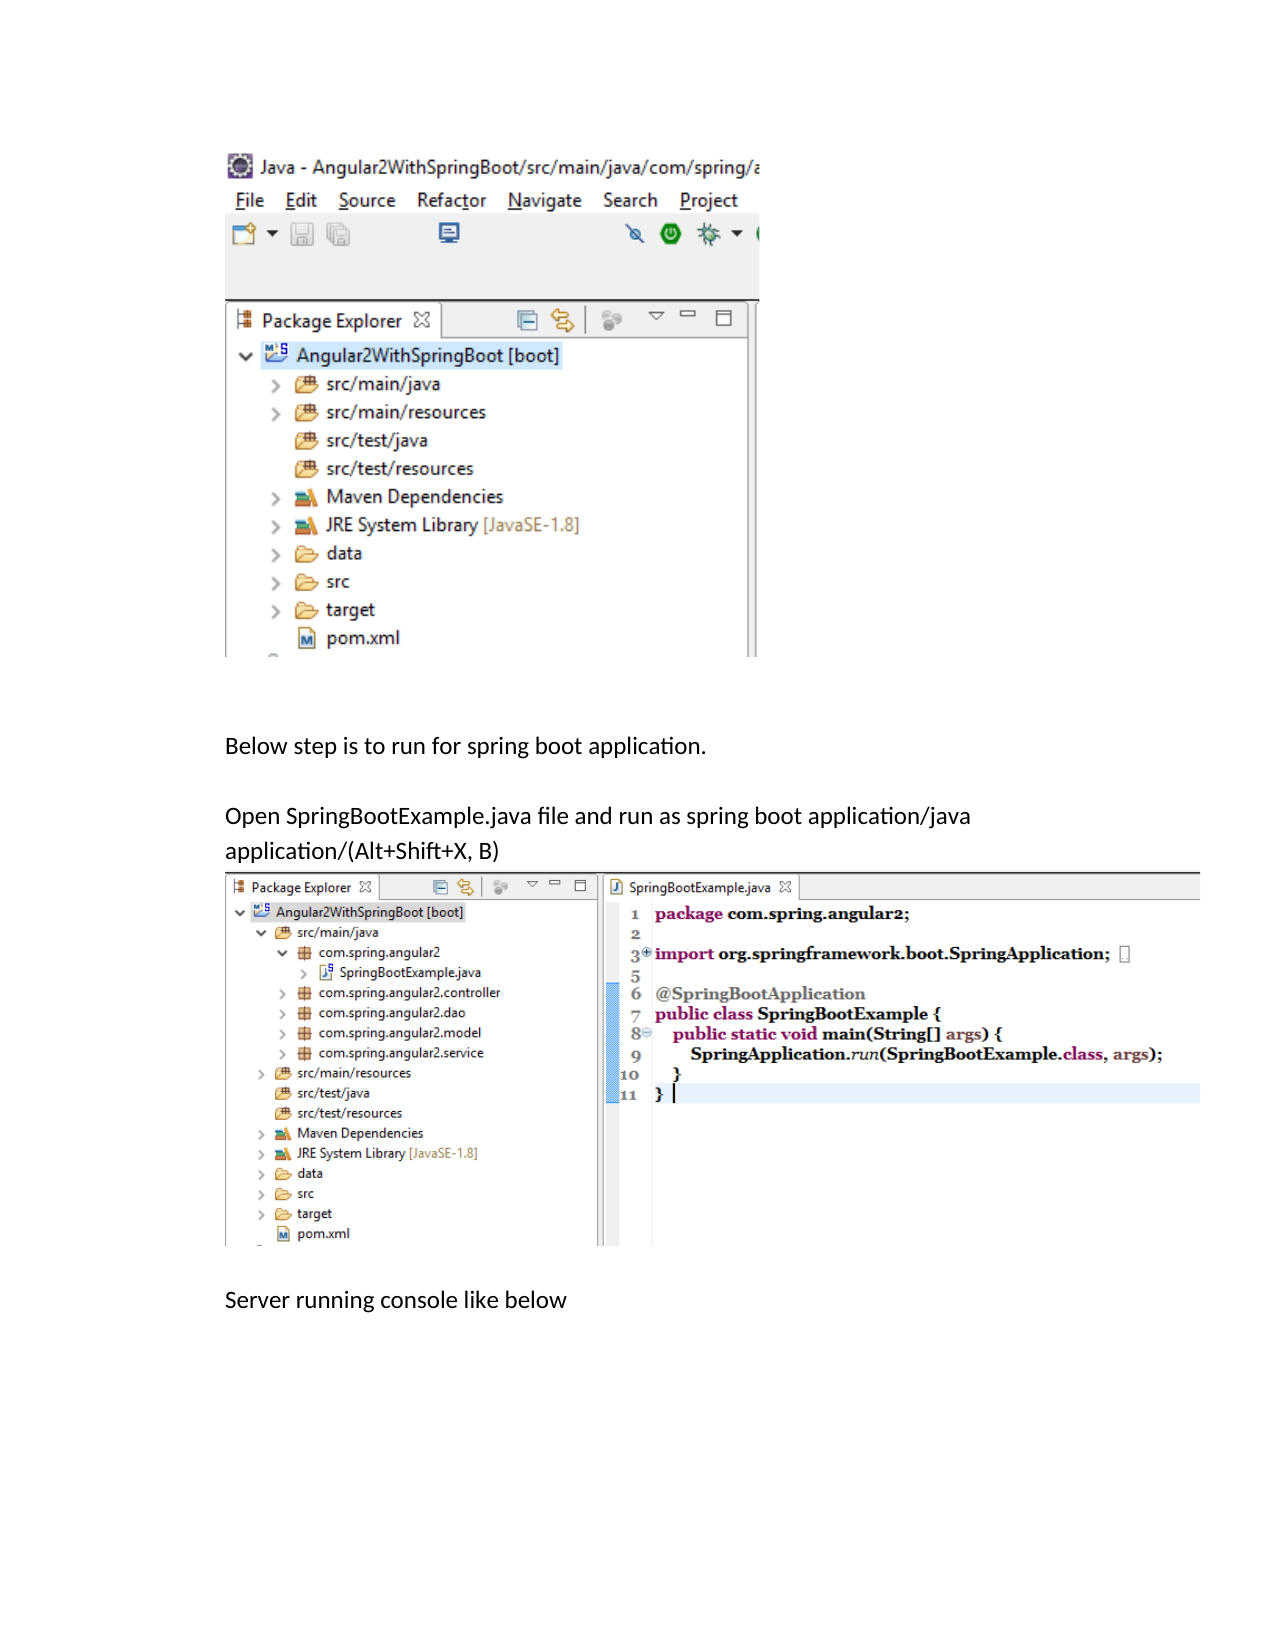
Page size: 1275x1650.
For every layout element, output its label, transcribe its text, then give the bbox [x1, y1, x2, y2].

list Open SpringBootExample.java file and run as spring boot application/java application/(Alt+Shift+X, B) [225, 800, 1125, 866]
picture [225, 150, 760, 657]
list Server running console like below [225, 1285, 1125, 1315]
picture [225, 870, 1200, 1246]
list Below step is to run for spring boot application. [225, 730, 1125, 761]
